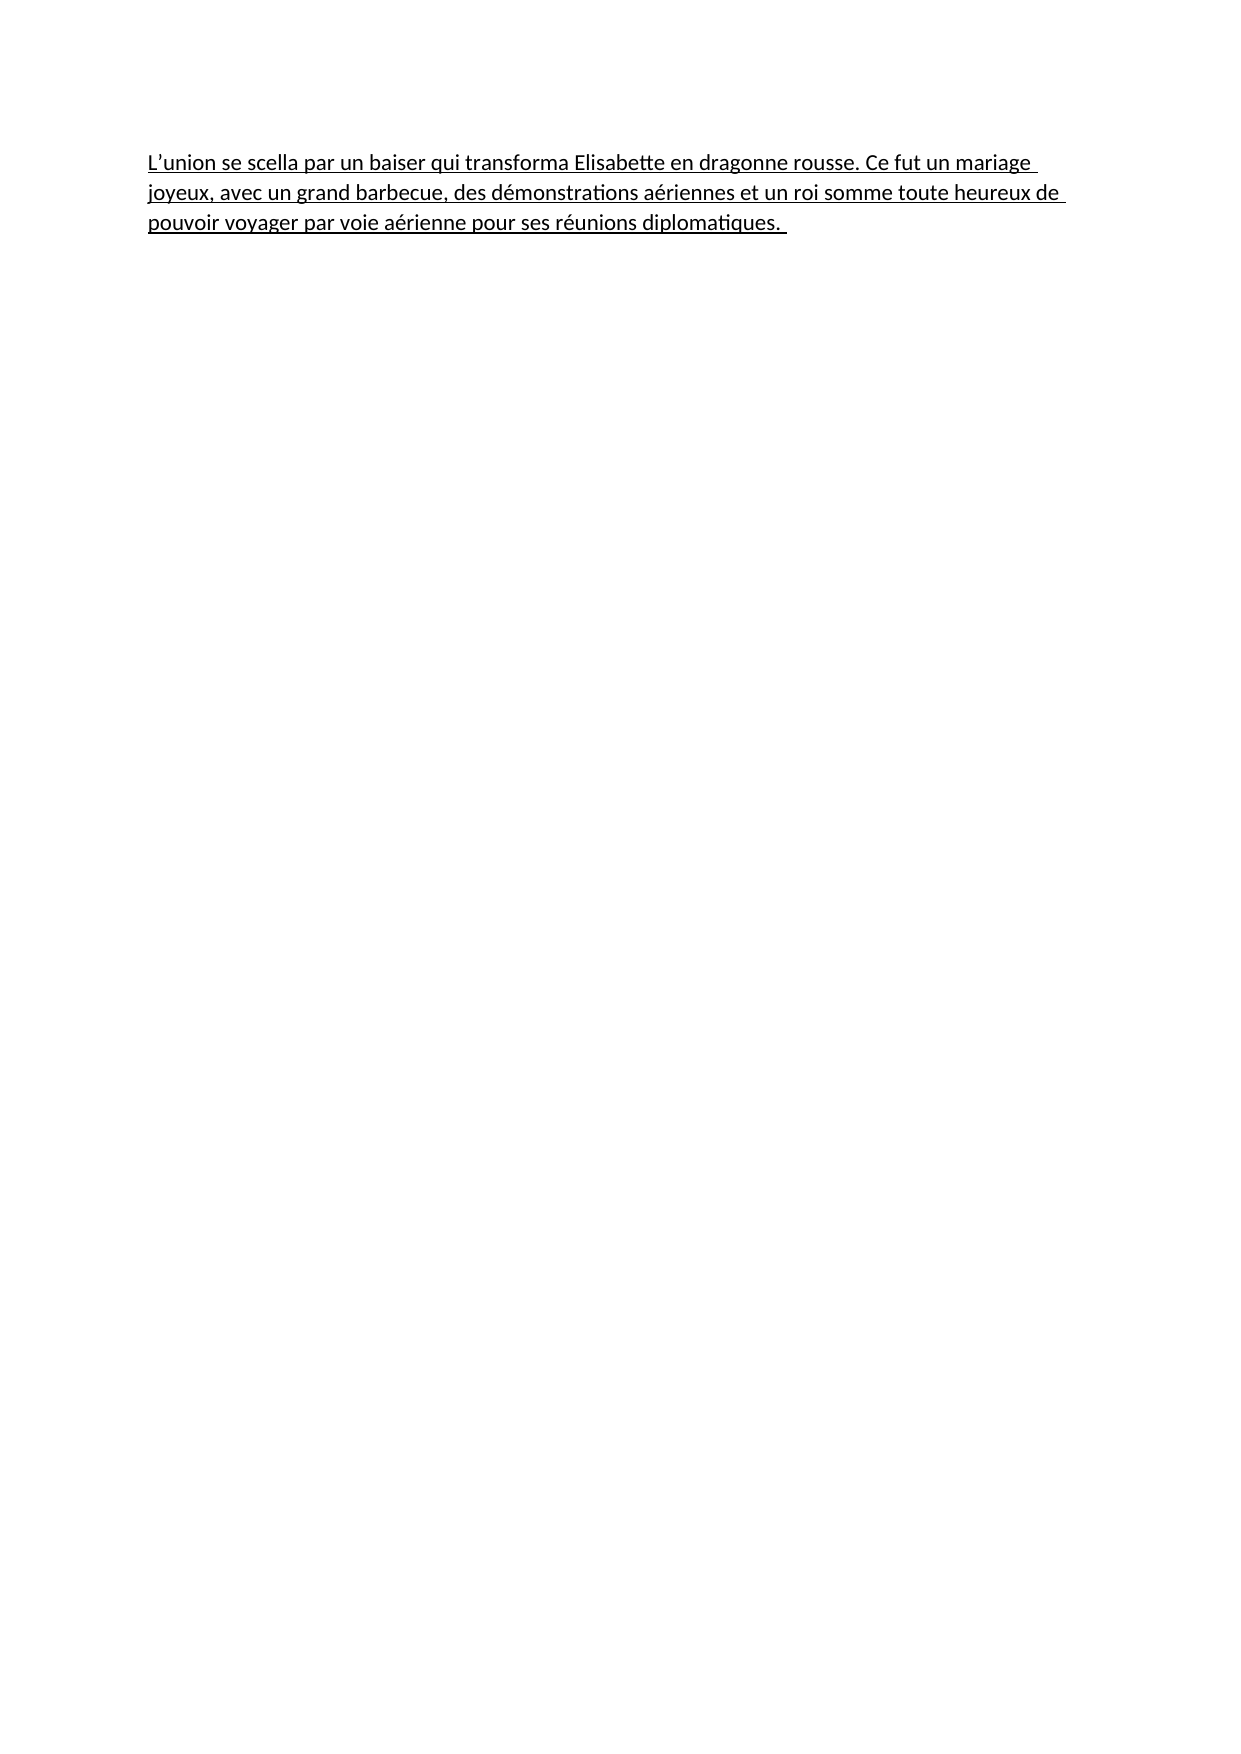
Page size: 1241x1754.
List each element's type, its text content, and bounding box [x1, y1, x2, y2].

text L’union se scella par un baiser qui transforma Elisabette en dragonne rousse. Ce fut un mariage joyeux, avec un grand barbecue, des démonstrations aériennes et un roi somme toute heureux de pouvoir voyager par voie aérienne pour ses réunions diplomatiques. [148, 148, 1093, 236]
